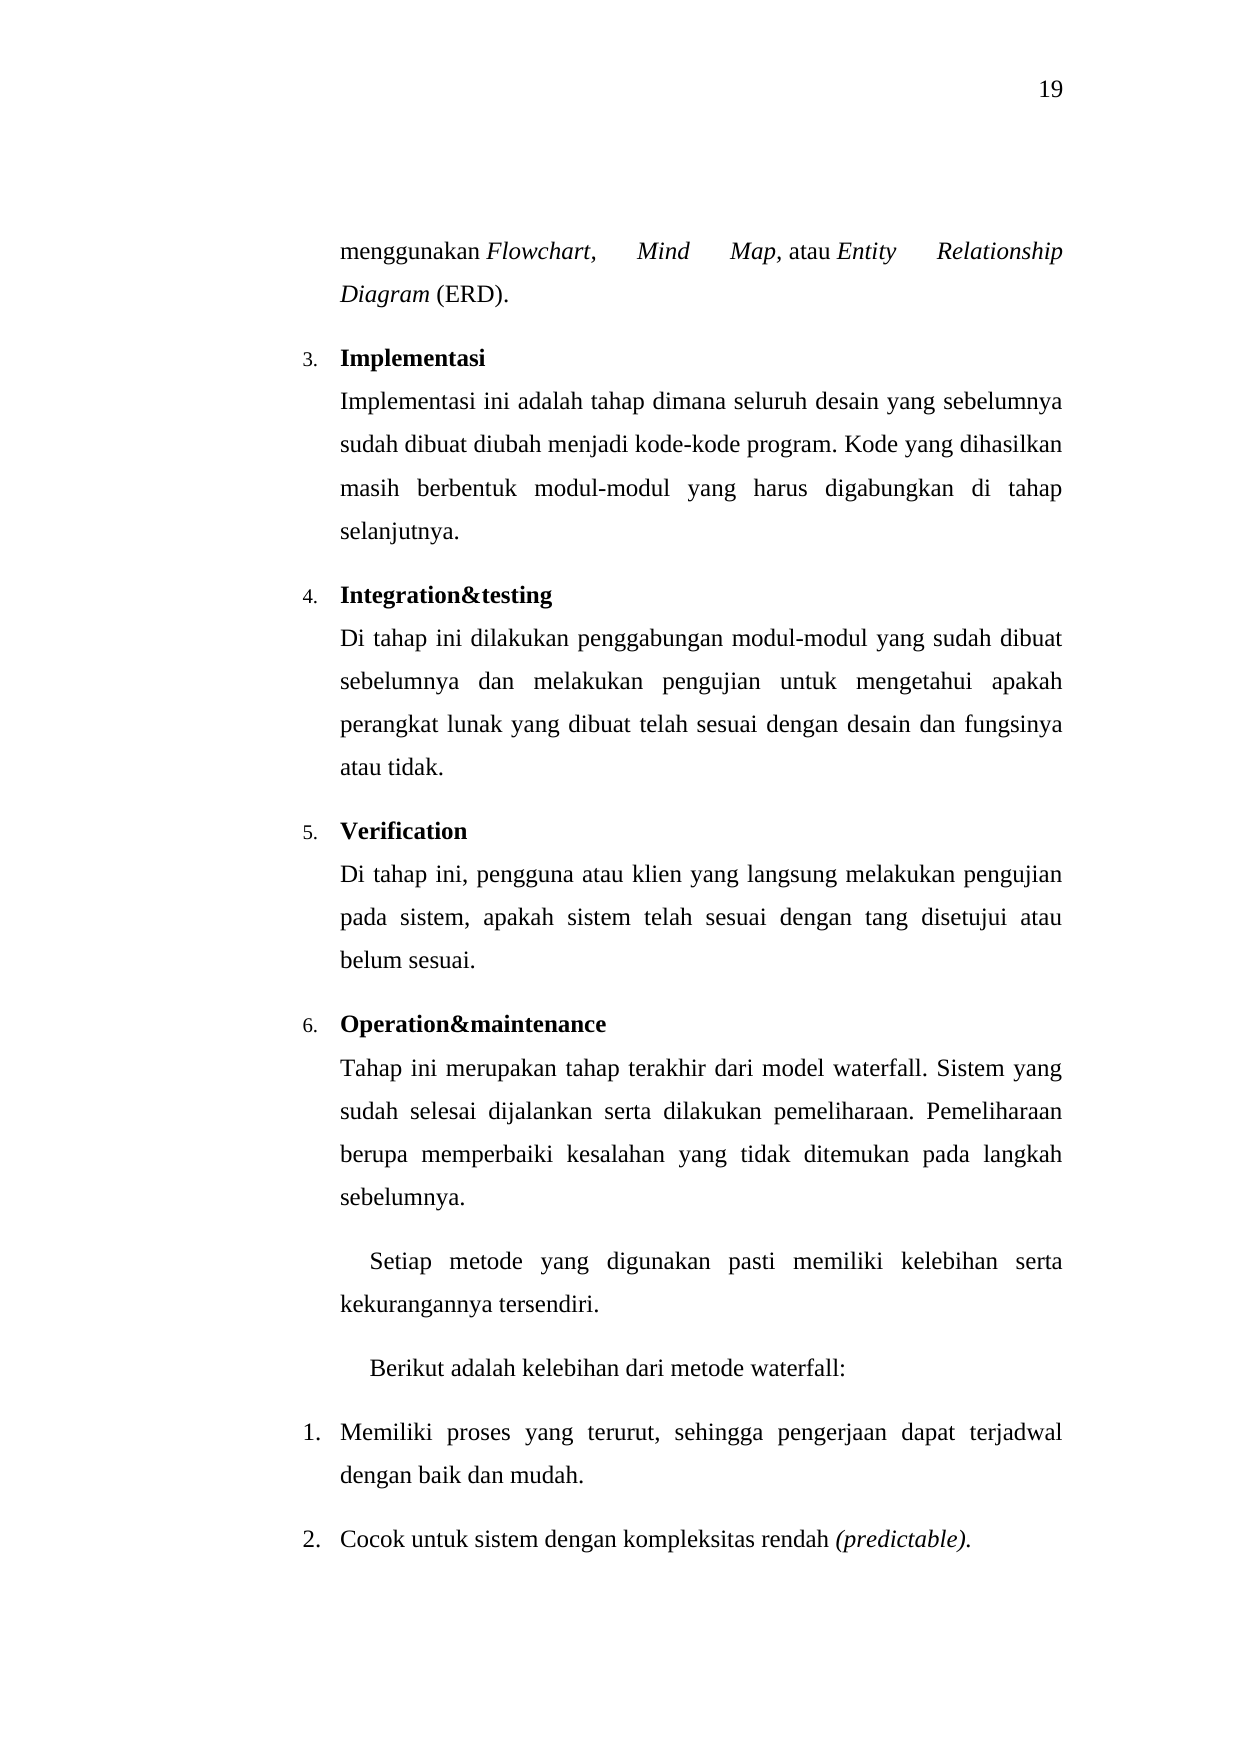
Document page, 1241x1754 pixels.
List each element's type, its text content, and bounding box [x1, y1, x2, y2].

list Cocok untuk sistem dengan kompleksitas rendah (predictable). [302, 1524, 1063, 1553]
list Memiliki proses yang terurut, sehingga pengerjaan dapat terjadwal dengan baik dan mudah. [302, 1417, 1063, 1489]
list Integration&testing Di tahap ini dilakukan penggabungan modul-modul yang sudah dibuat sebelumnya dan melakukan pengujian untuk mengetahui apakah perangkat lunak yang dibuat telah sesuai dengan desain dan fungsinya atau tidak. [302, 580, 1063, 781]
text Berikut adalah kelebihan dari metode waterfall: [340, 1353, 1063, 1382]
list Verification Di tahap ini, pengguna atau klien yang langsung melakukan pengujian pada sistem, apakah sistem telah sesuai dengan tang disetujui atau belum sesuai. [302, 816, 1063, 974]
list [302, 236, 1063, 308]
list Implementasi Implementasi ini adalah tahap dimana seluruh desain yang sebelumnya sudah dibuat diubah menjadi kode-kode program. Kode yang dihasilkan masih berbentuk modul-modul yang harus digabungkan di tahap selanjutnya. [302, 343, 1063, 544]
list Operation&maintenance Tahap ini merupakan tahap terakhir dari model waterfall. Sistem yang sudah selesai dijalankan serta dilakukan pemeliharaan. Pemeliharaan berupa memperbaiki kesalahan yang tidak ditemukan pada langkah sebelumnya. [302, 1009, 1063, 1211]
text Setiap metode yang digunakan pasti memiliki kelebihan serta kekurangannya tersendiri. [340, 1246, 1063, 1318]
